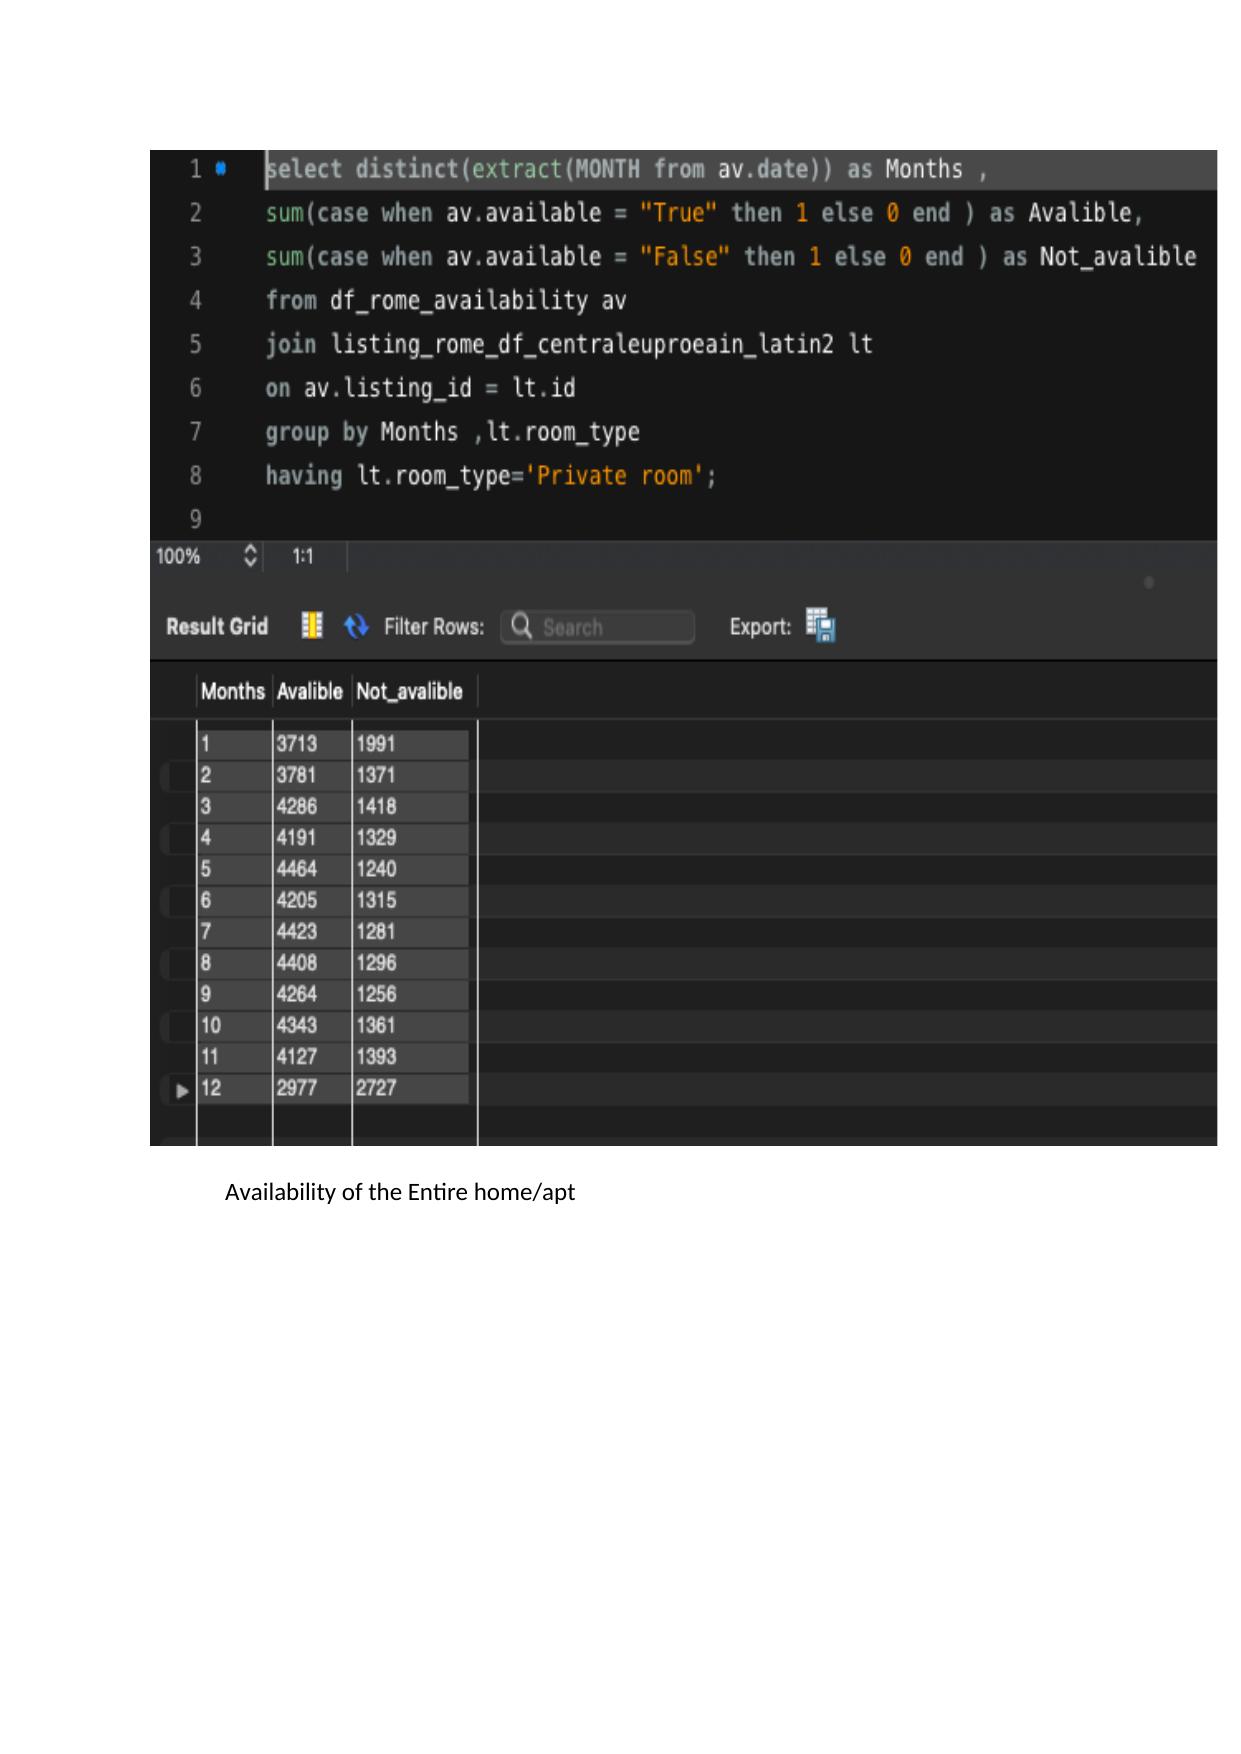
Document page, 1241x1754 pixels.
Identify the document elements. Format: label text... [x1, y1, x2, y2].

text Availability of the Entire home/apt [150, 1176, 1090, 1207]
picture [150, 150, 1218, 1146]
